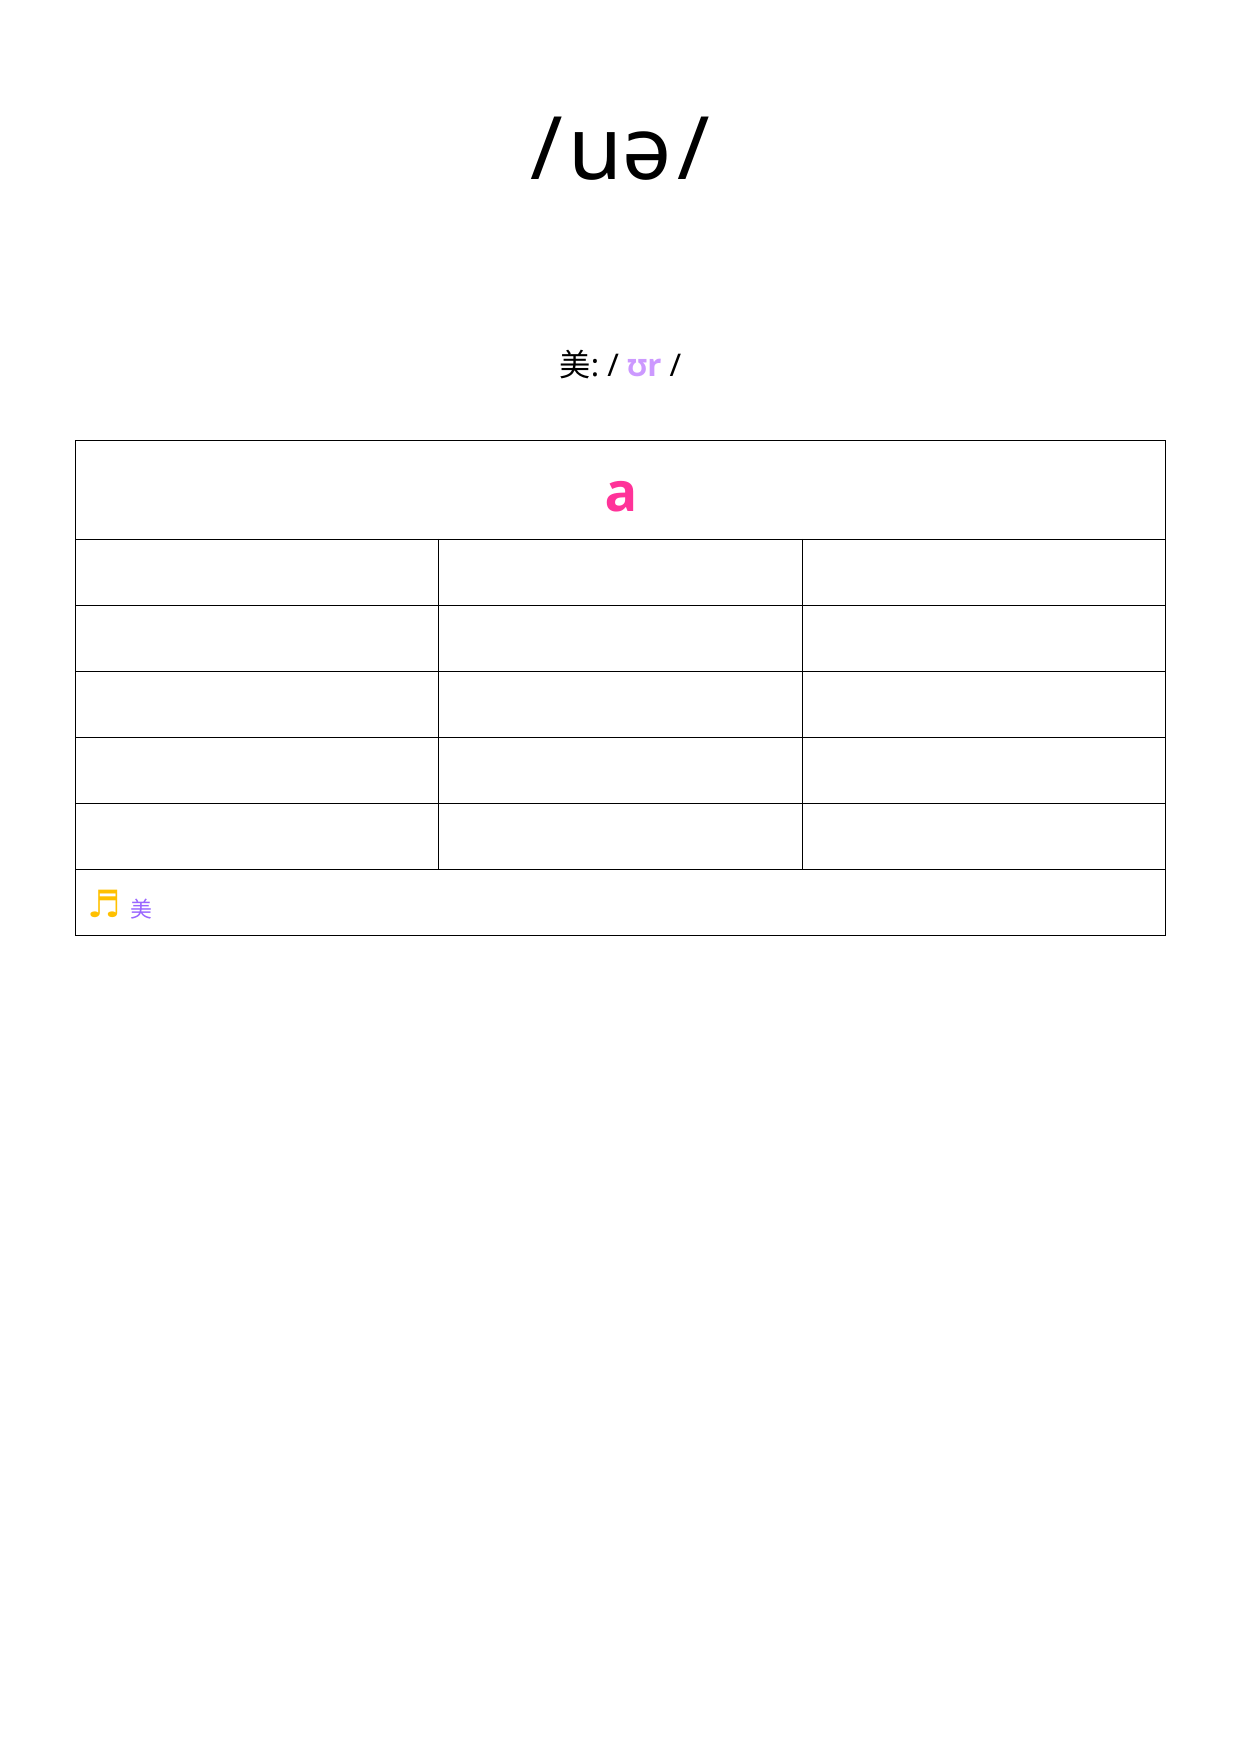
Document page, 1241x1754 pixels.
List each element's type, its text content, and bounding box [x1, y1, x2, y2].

table_cell [803, 540, 1165, 605]
text 美: / ʊr / [75, 330, 1165, 395]
table_cell [803, 672, 1165, 737]
table_cell [803, 804, 1165, 869]
table_cell ♬ 美 [76, 870, 1165, 935]
table_cell [76, 738, 438, 803]
table_cell [803, 606, 1165, 671]
table_cell [76, 804, 438, 869]
table_cell [803, 738, 1165, 803]
text / uə / [75, 81, 1165, 211]
table_cell [76, 672, 438, 737]
table_cell [76, 540, 438, 605]
table_cell [439, 606, 802, 671]
table_cell [439, 672, 802, 737]
table_cell [439, 804, 802, 869]
table_cell [76, 606, 438, 671]
table_cell [439, 738, 802, 803]
table_cell [439, 540, 802, 605]
table_header a [76, 441, 1165, 539]
